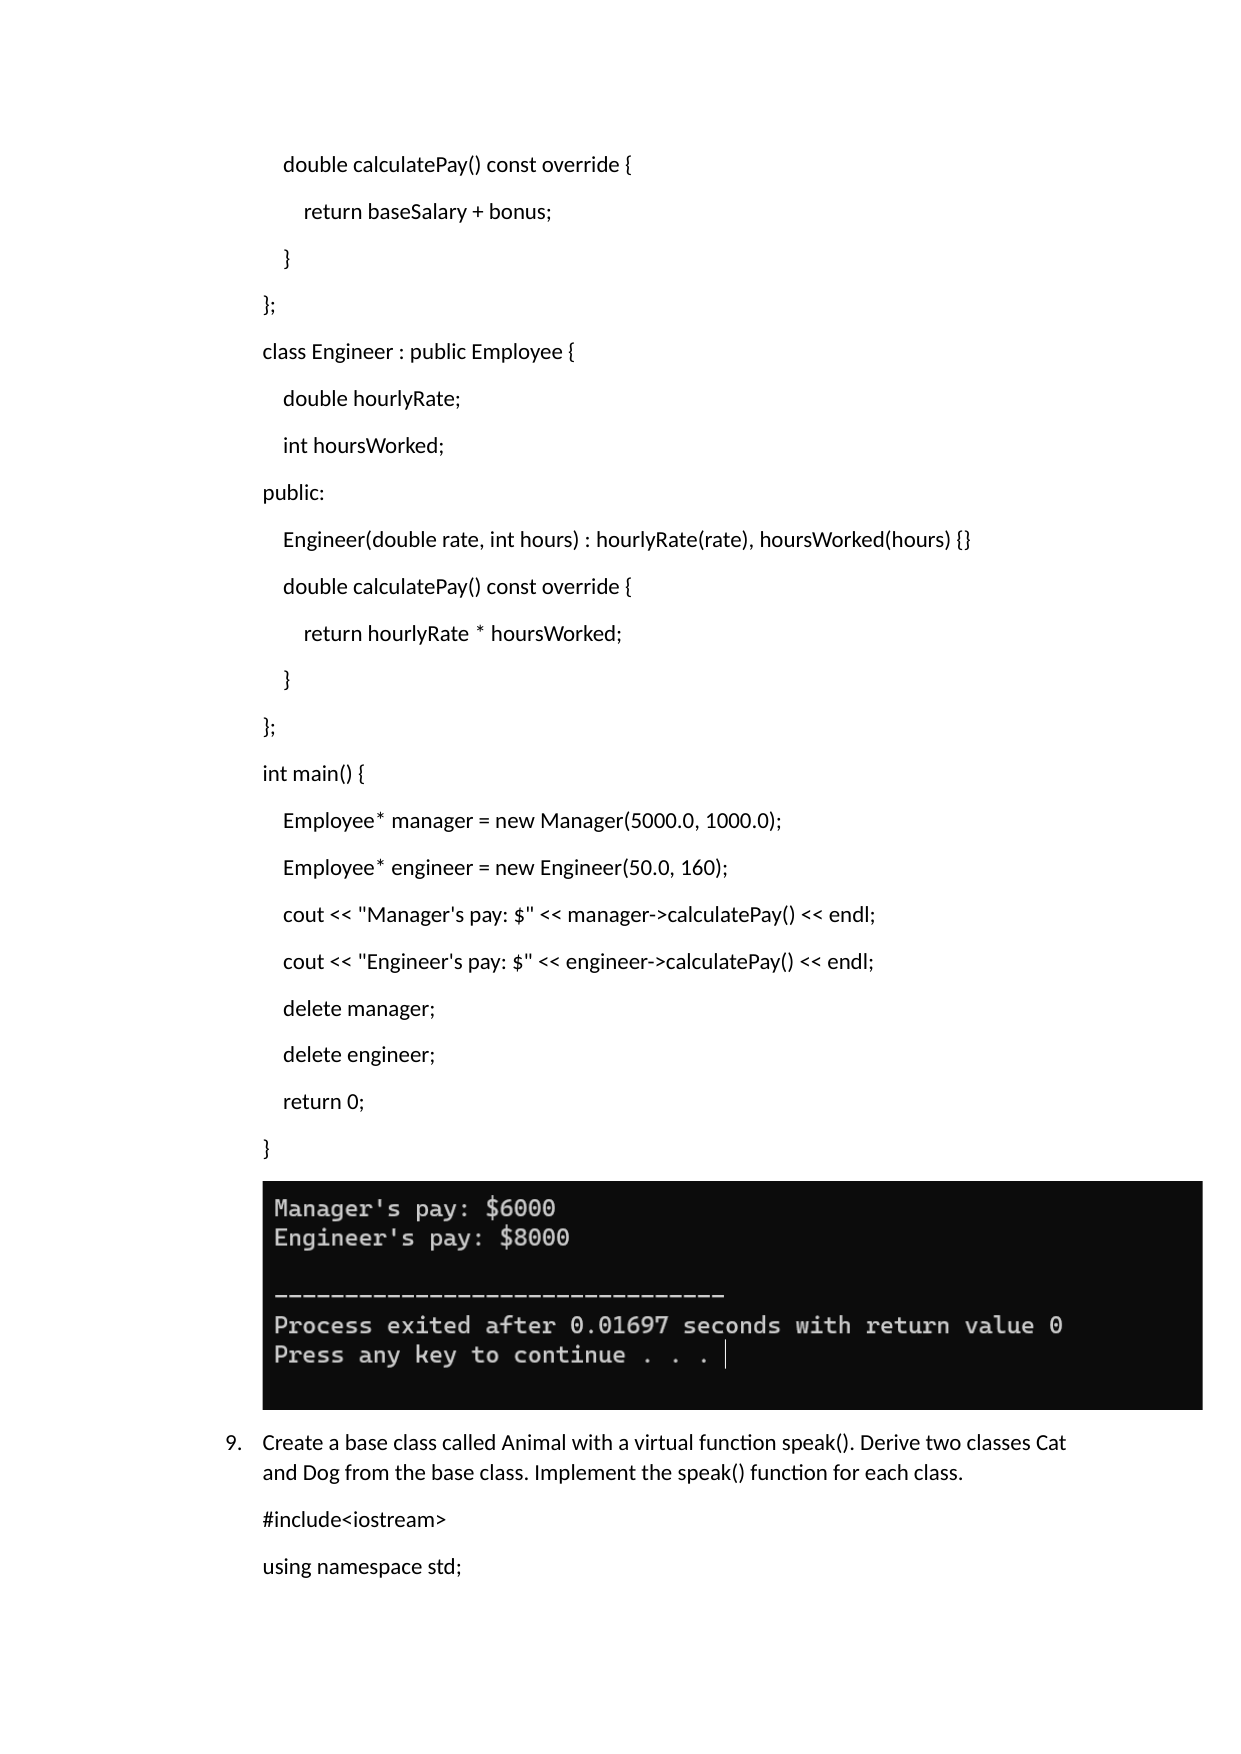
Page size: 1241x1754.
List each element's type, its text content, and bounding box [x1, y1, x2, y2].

text public: [262, 478, 1090, 506]
text delete engineer; [262, 1041, 1090, 1069]
picture [262, 1181, 1203, 1410]
text using namespace std; [262, 1552, 1090, 1580]
text } [262, 666, 1090, 694]
text int hoursWorked; [262, 431, 1090, 459]
list Create a base class called Animal with a virtual function speak(). Derive two classes Cat and Dog from the base class. Implement the speak() function for each class. [225, 1428, 1090, 1487]
text return 0; [262, 1087, 1090, 1116]
text }; [262, 291, 1090, 319]
text class Engineer : public Employee { [262, 337, 1090, 366]
text Employee* manager = new Manager(5000.0, 1000.0); [262, 806, 1090, 834]
text }; [262, 712, 1090, 741]
text #include<iostream> [262, 1505, 1090, 1533]
text double calculatePay() const override { [262, 572, 1090, 600]
text double hourlyRate; [262, 384, 1090, 412]
text } [262, 1134, 1090, 1162]
text } [262, 244, 1090, 272]
text Employee* engineer = new Engineer(50.0, 160); [262, 853, 1090, 881]
text int main() { [262, 759, 1090, 787]
text cout << "Manager's pay: $" << manager->calculatePay() << endl; [262, 900, 1090, 928]
text double calculatePay() const override { [262, 150, 1090, 178]
text Engineer(double rate, int hours) : hourlyRate(rate), hoursWorked(hours) {} [262, 525, 1090, 553]
text return hourlyRate * hoursWorked; [262, 619, 1090, 647]
text cout << "Engineer's pay: $" << engineer->calculatePay() << endl; [262, 947, 1090, 975]
text delete manager; [262, 994, 1090, 1022]
text return baseSalary + bonus; [262, 197, 1090, 225]
